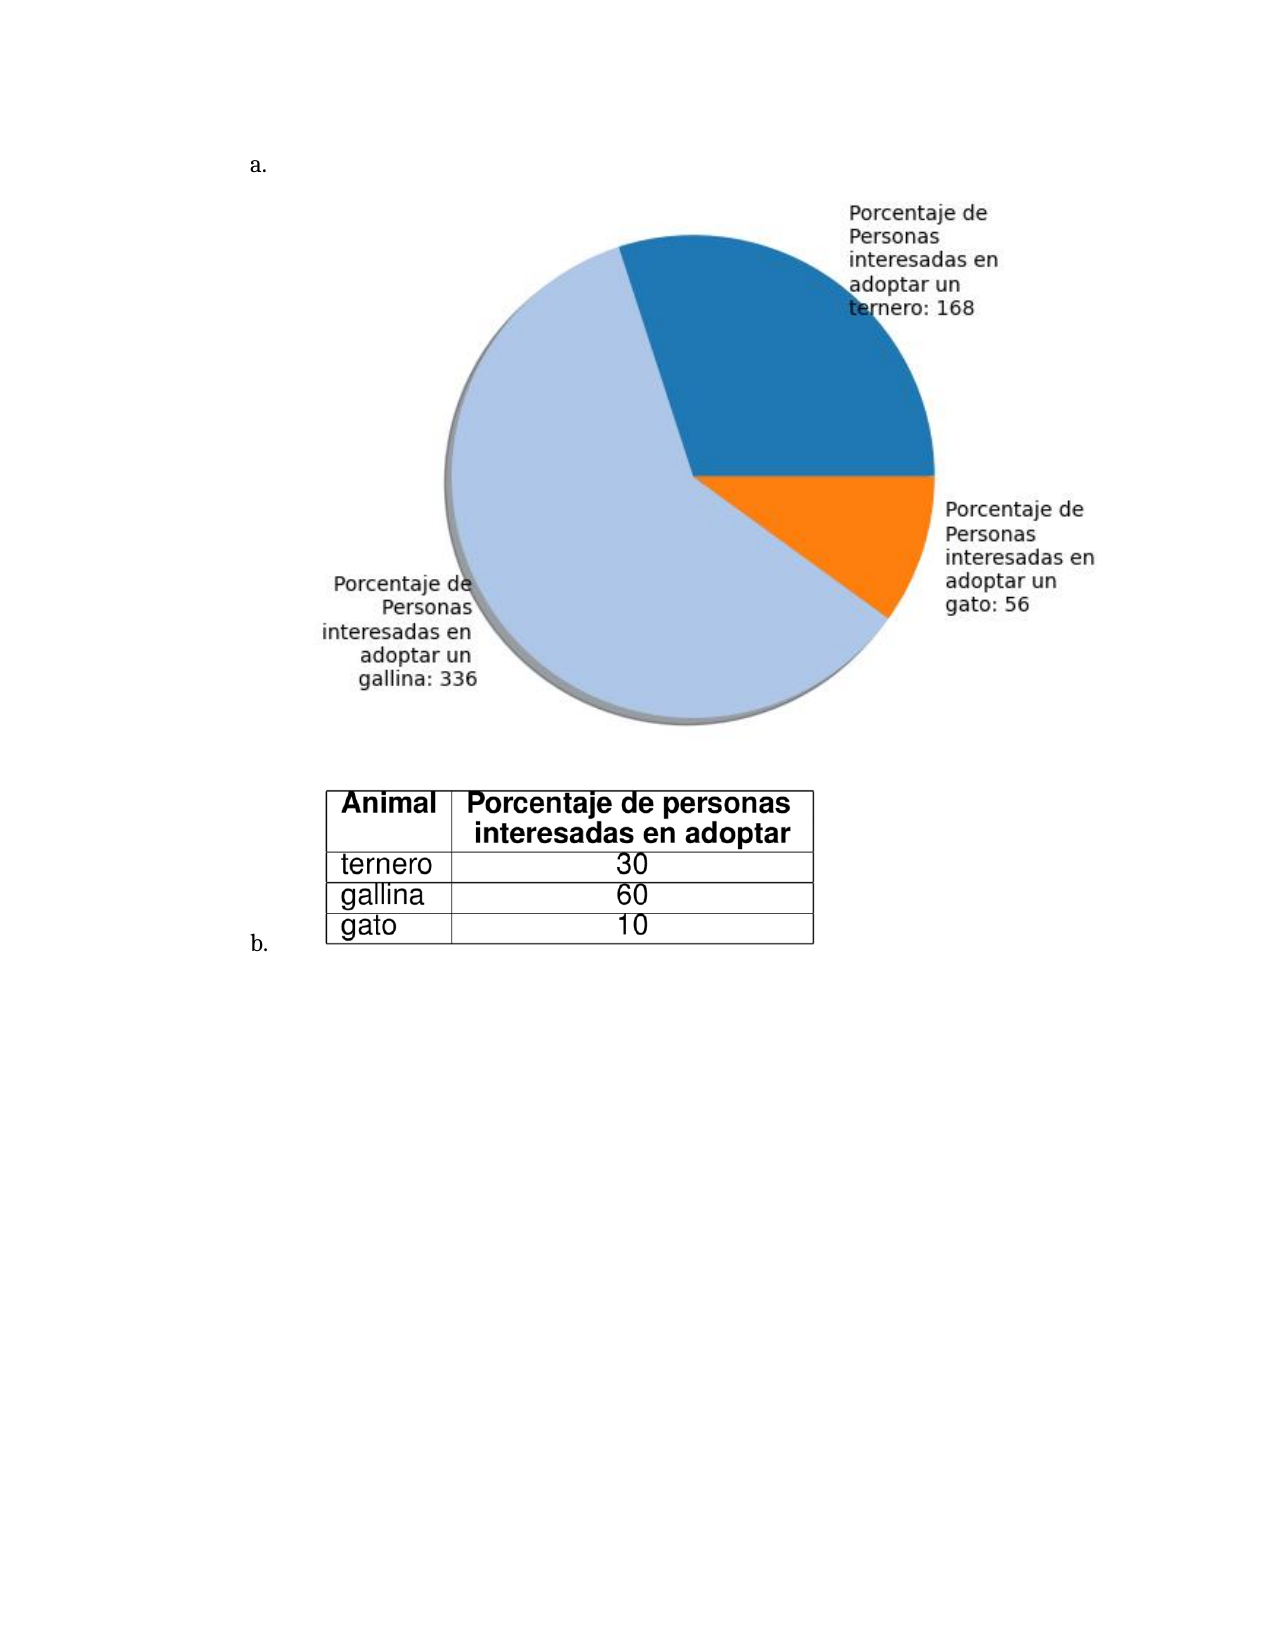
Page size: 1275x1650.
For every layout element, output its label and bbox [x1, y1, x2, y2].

picture [268, 178, 1144, 762]
picture [318, 782, 821, 952]
